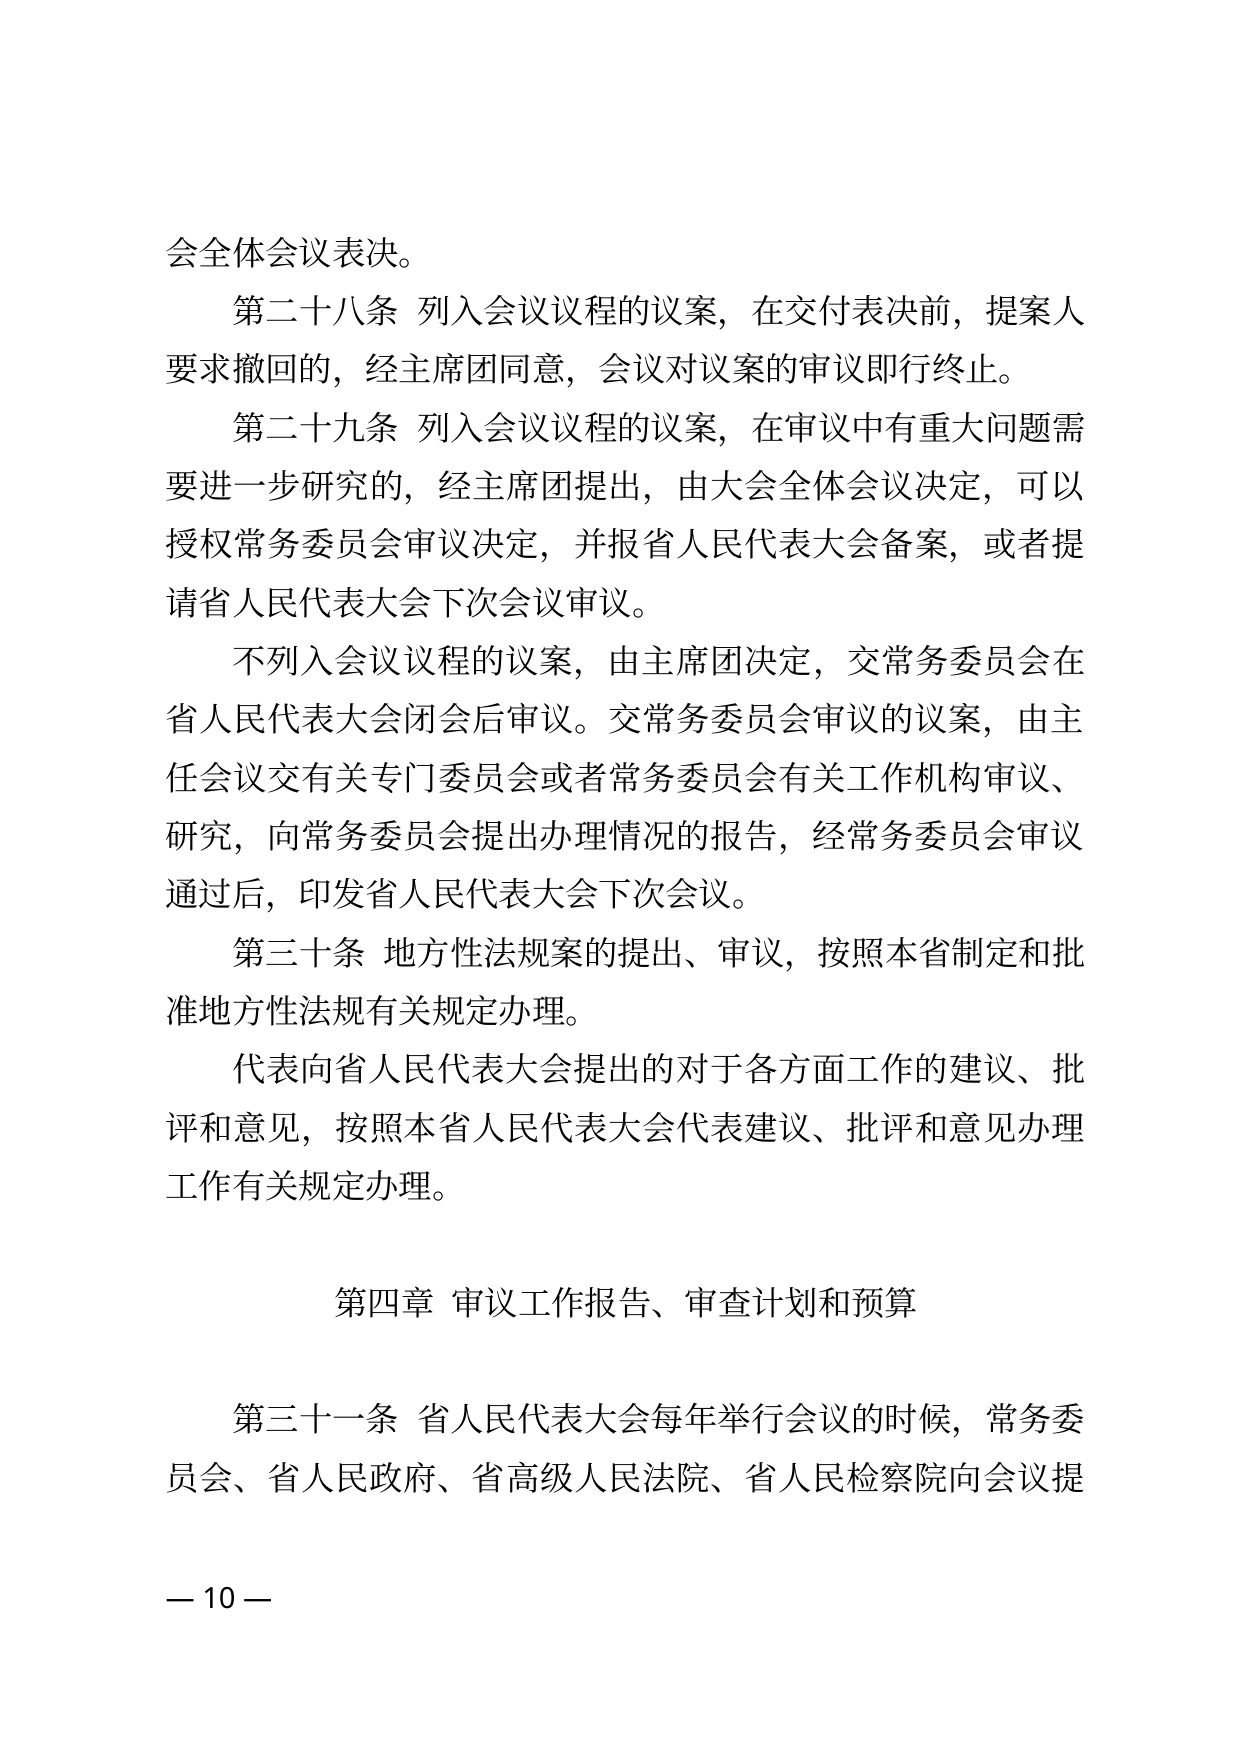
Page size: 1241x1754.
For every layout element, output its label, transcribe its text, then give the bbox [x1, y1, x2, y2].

text 代表向省人民代表大会提出的对于各方面工作的建议、批评和意见，按照本省人民代表大会代表建议、批评和意见办理工作有关规定办理。 [165, 1035, 1087, 1210]
text 第三十条 地方性法规案的提出、审议，按照本省制定和批准地方性法规有关规定办理。 [165, 918, 1087, 1035]
text 第二十八条 列入会议议程的议案，在交付表决前，提案人要求撤回的，经主席团同意，会议对议案的审议即行终止。 [165, 277, 1087, 393]
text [165, 1385, 1087, 1502]
text 不列入会议议程的议案，由主席团决定，交常务委员会在省人民代表大会闭会后审议。交常务委员会审议的议案，由主任会议交有关专门委员会或者常务委员会有关工作机构审议、研究，向常务委员会提出办理情况的报告，经常务委员会审议通过后，印发省人民代表大会下次会议。 [165, 627, 1087, 918]
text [165, 218, 1087, 277]
text 第四章 审议工作报告、审查计划和预算 [165, 1268, 1087, 1327]
text 第二十九条 列入会议议程的议案，在审议中有重大问题需要进一步研究的，经主席团提出，由大会全体会议决定，可以授权常务委员会审议决定，并报省人民代表大会备案，或者提请省人民代表大会下次会议审议。 [165, 393, 1087, 627]
